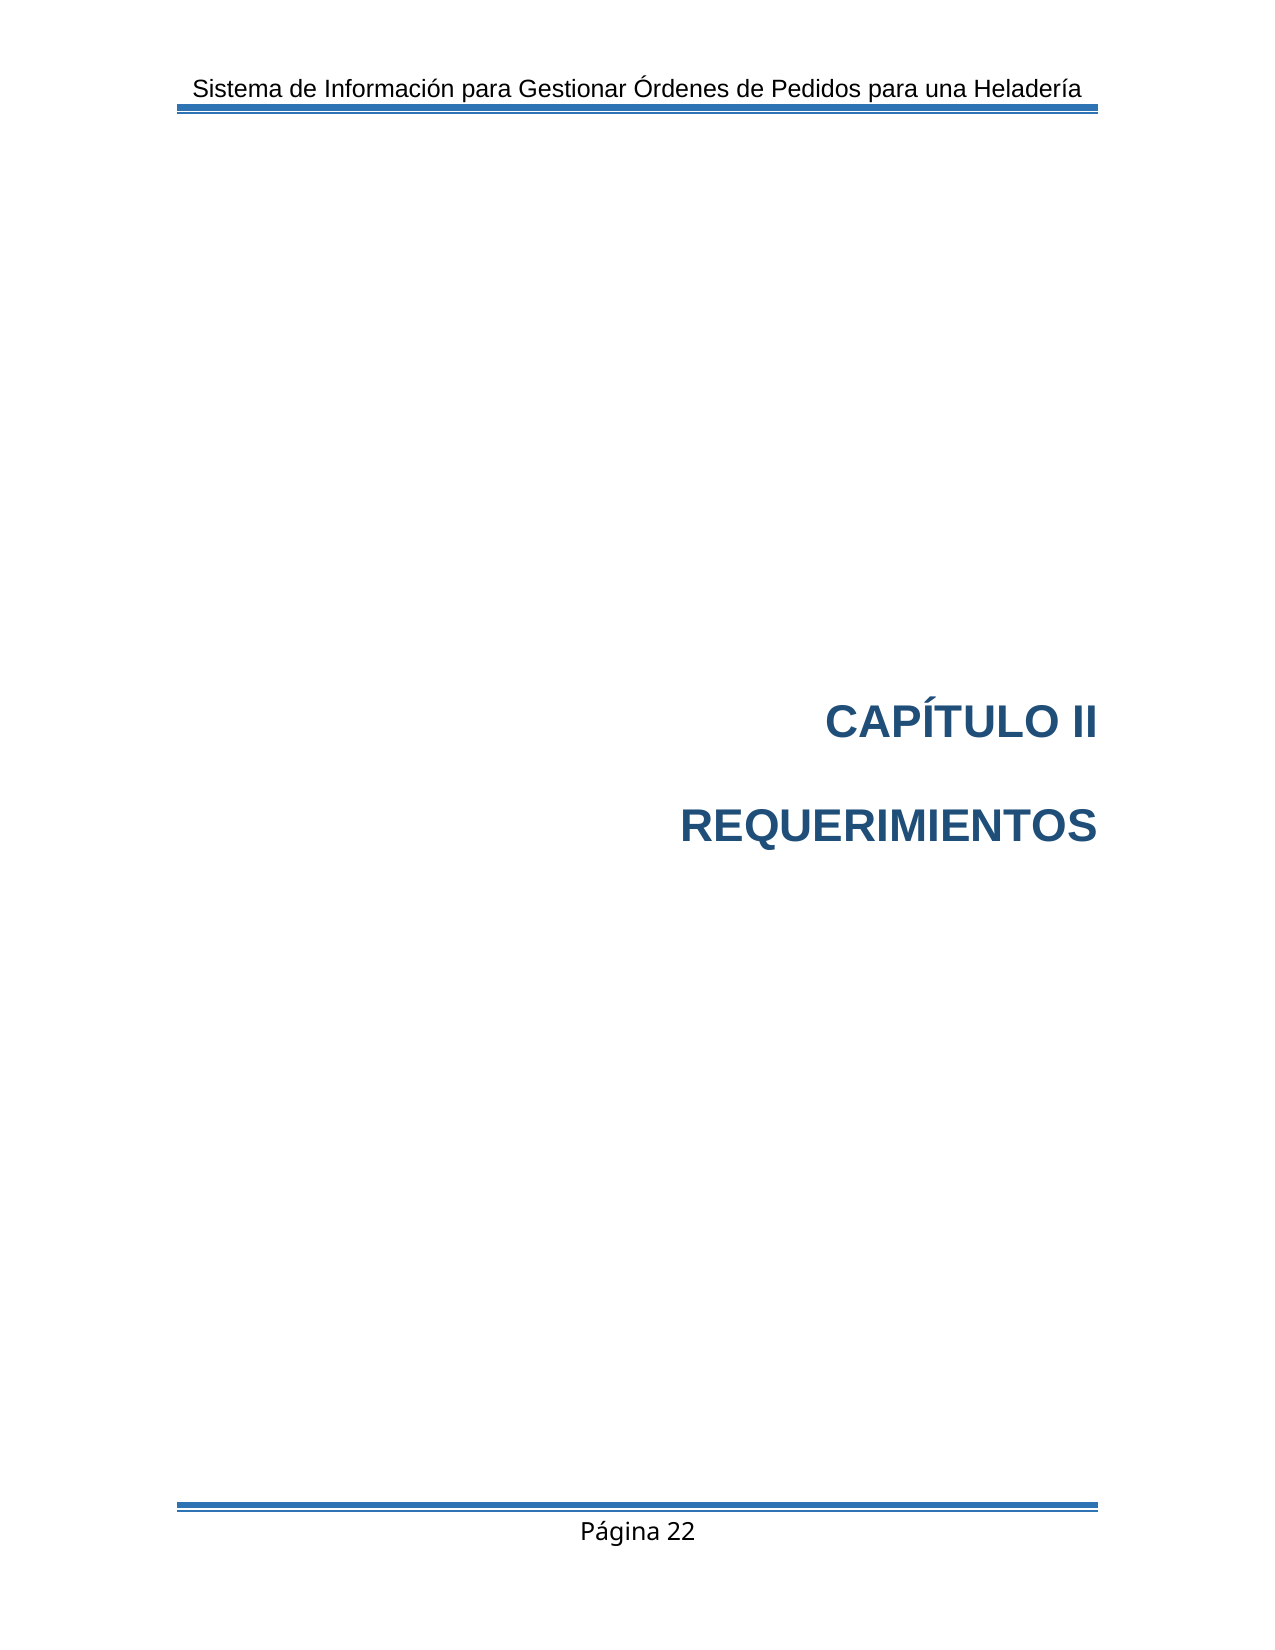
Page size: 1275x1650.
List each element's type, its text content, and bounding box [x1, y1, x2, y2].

subtitle CAPÍTULO II [605, 694, 1098, 747]
subtitle REQUERIMIENTOS [605, 798, 1098, 851]
